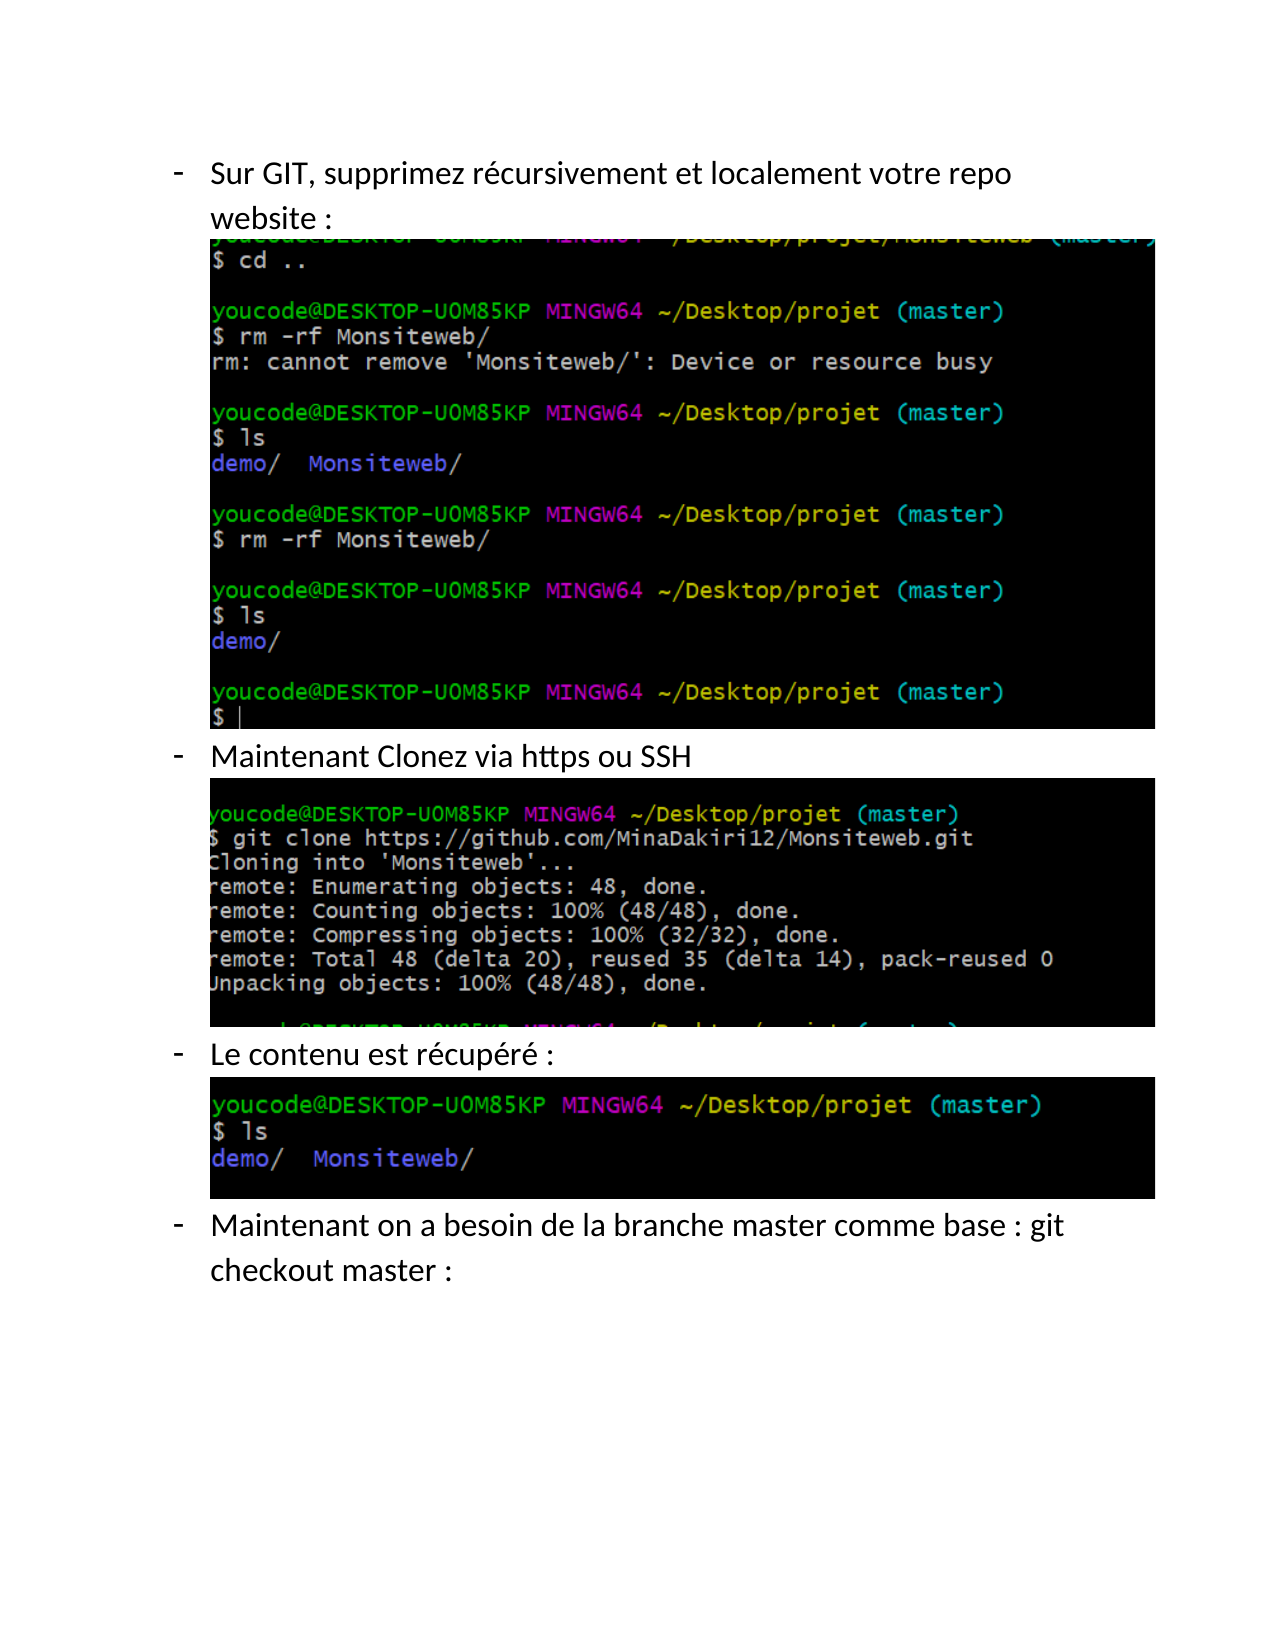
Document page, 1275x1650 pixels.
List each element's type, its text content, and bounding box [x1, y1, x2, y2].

picture [210, 239, 1155, 729]
list Maintenant on a besoin de la branche master comme base : git checkout master : [173, 1200, 1127, 1290]
picture [210, 778, 1155, 1027]
picture [210, 1077, 1155, 1199]
